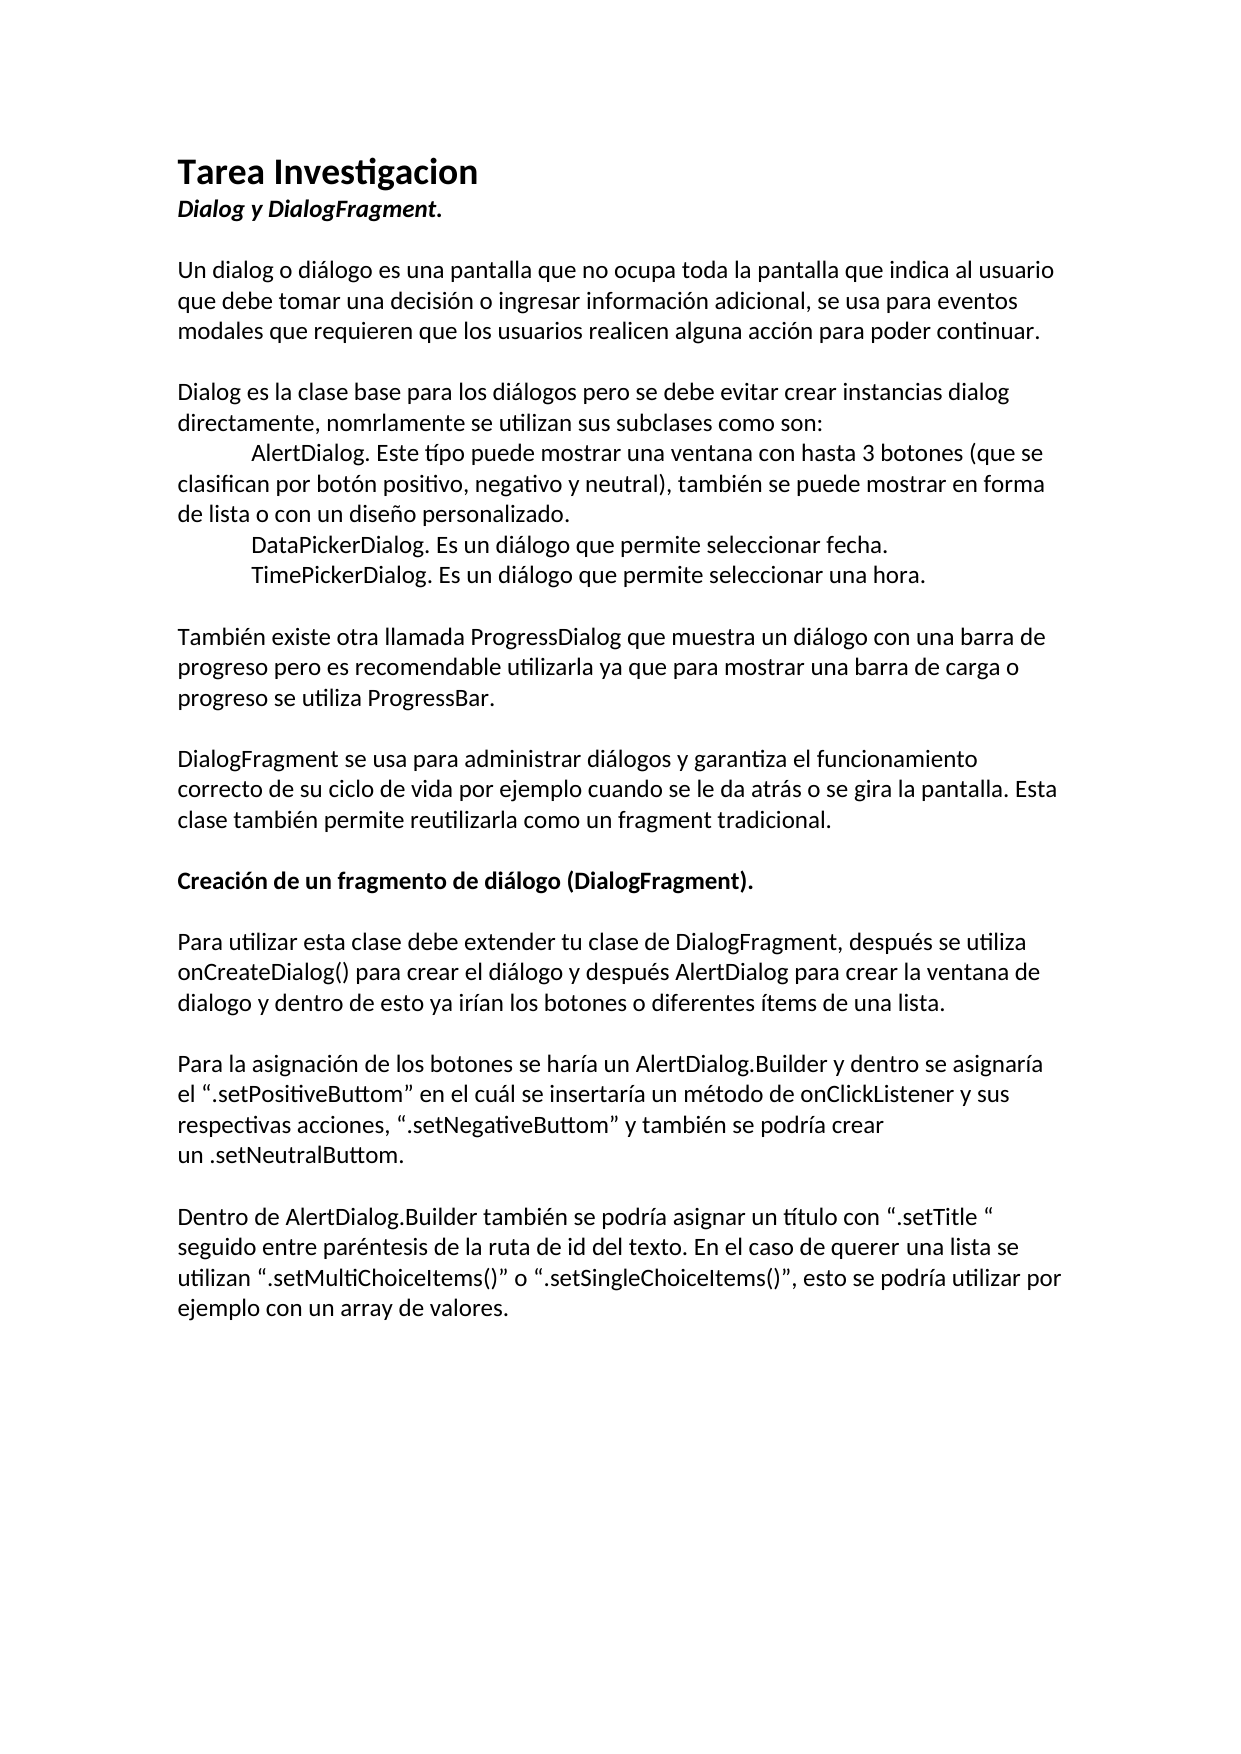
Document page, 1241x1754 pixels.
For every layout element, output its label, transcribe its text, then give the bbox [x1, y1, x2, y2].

text Un dialog o diálogo es una pantalla que no ocupa toda la pantalla que indica al usuario que debe tomar una decisión o ingresar información adicional, se usa para eventos modales que requieren que los usuarios realicen alguna acción para poder continuar. [177, 254, 1063, 346]
text DataPickerDialog. Es un diálogo que permite seleccionar fecha. [177, 529, 1063, 560]
text Dentro de AlertDialog.Builder también se podría asignar un título con “.setTitle “ seguido entre paréntesis de la ruta de id del texto. En el caso de querer una lista se utilizan “.setMultiChoiceItems()” o “.setSingleChoiceItems()”, esto se podría utilizar por ejemplo con un array de valores. [177, 1201, 1063, 1323]
text Para la asignación de los botones se haría un AlertDialog.Builder y dentro se asignaría el “.setPositiveButtom” en el cuál se insertaría un método de onClickListener y sus respectivas acciones, “.setNegativeButtom” y también se podría crear un .setNeutralButtom. [177, 1048, 1063, 1170]
text Para utilizar esta clase debe extender tu clase de DialogFragment, después se utiliza onCreateDialog() para crear el diálogo y después AlertDialog para crear la ventana de dialogo y dentro de esto ya irían los botones o diferentes ítems de una lista. [177, 926, 1063, 1017]
text Dialog y DialogFragment. [177, 193, 1063, 224]
text Creación de un fragmento de diálogo (DialogFragment). [177, 865, 1063, 895]
text Dialog es la clase base para los diálogos pero se debe evitar crear instancias dialog directamente, nomrlamente se utilizan sus subclases como son: [177, 377, 1063, 438]
text DialogFragment se usa para administrar diálogos y garantiza el funcionamiento correcto de su ciclo de vida por ejemplo cuando se le da atrás o se gira la pantalla. Esta clase también permite reutilizarla como un fragment tradicional. [177, 743, 1063, 834]
text TimePickerDialog. Es un diálogo que permite seleccionar una hora. [177, 560, 1063, 590]
text También existe otra llamada ProgressDialog que muestra un diálogo con una barra de progreso pero es recomendable utilizarla ya que para mostrar una barra de carga o progreso se utiliza ProgressBar. [177, 621, 1063, 712]
text Tarea Investigacion [177, 148, 1063, 193]
text AlertDialog. Este típo puede mostrar una ventana con hasta 3 botones (que se clasifican por botón positivo, negativo y neutral), también se puede mostrar en forma de lista o con un diseño personalizado. [177, 438, 1063, 529]
